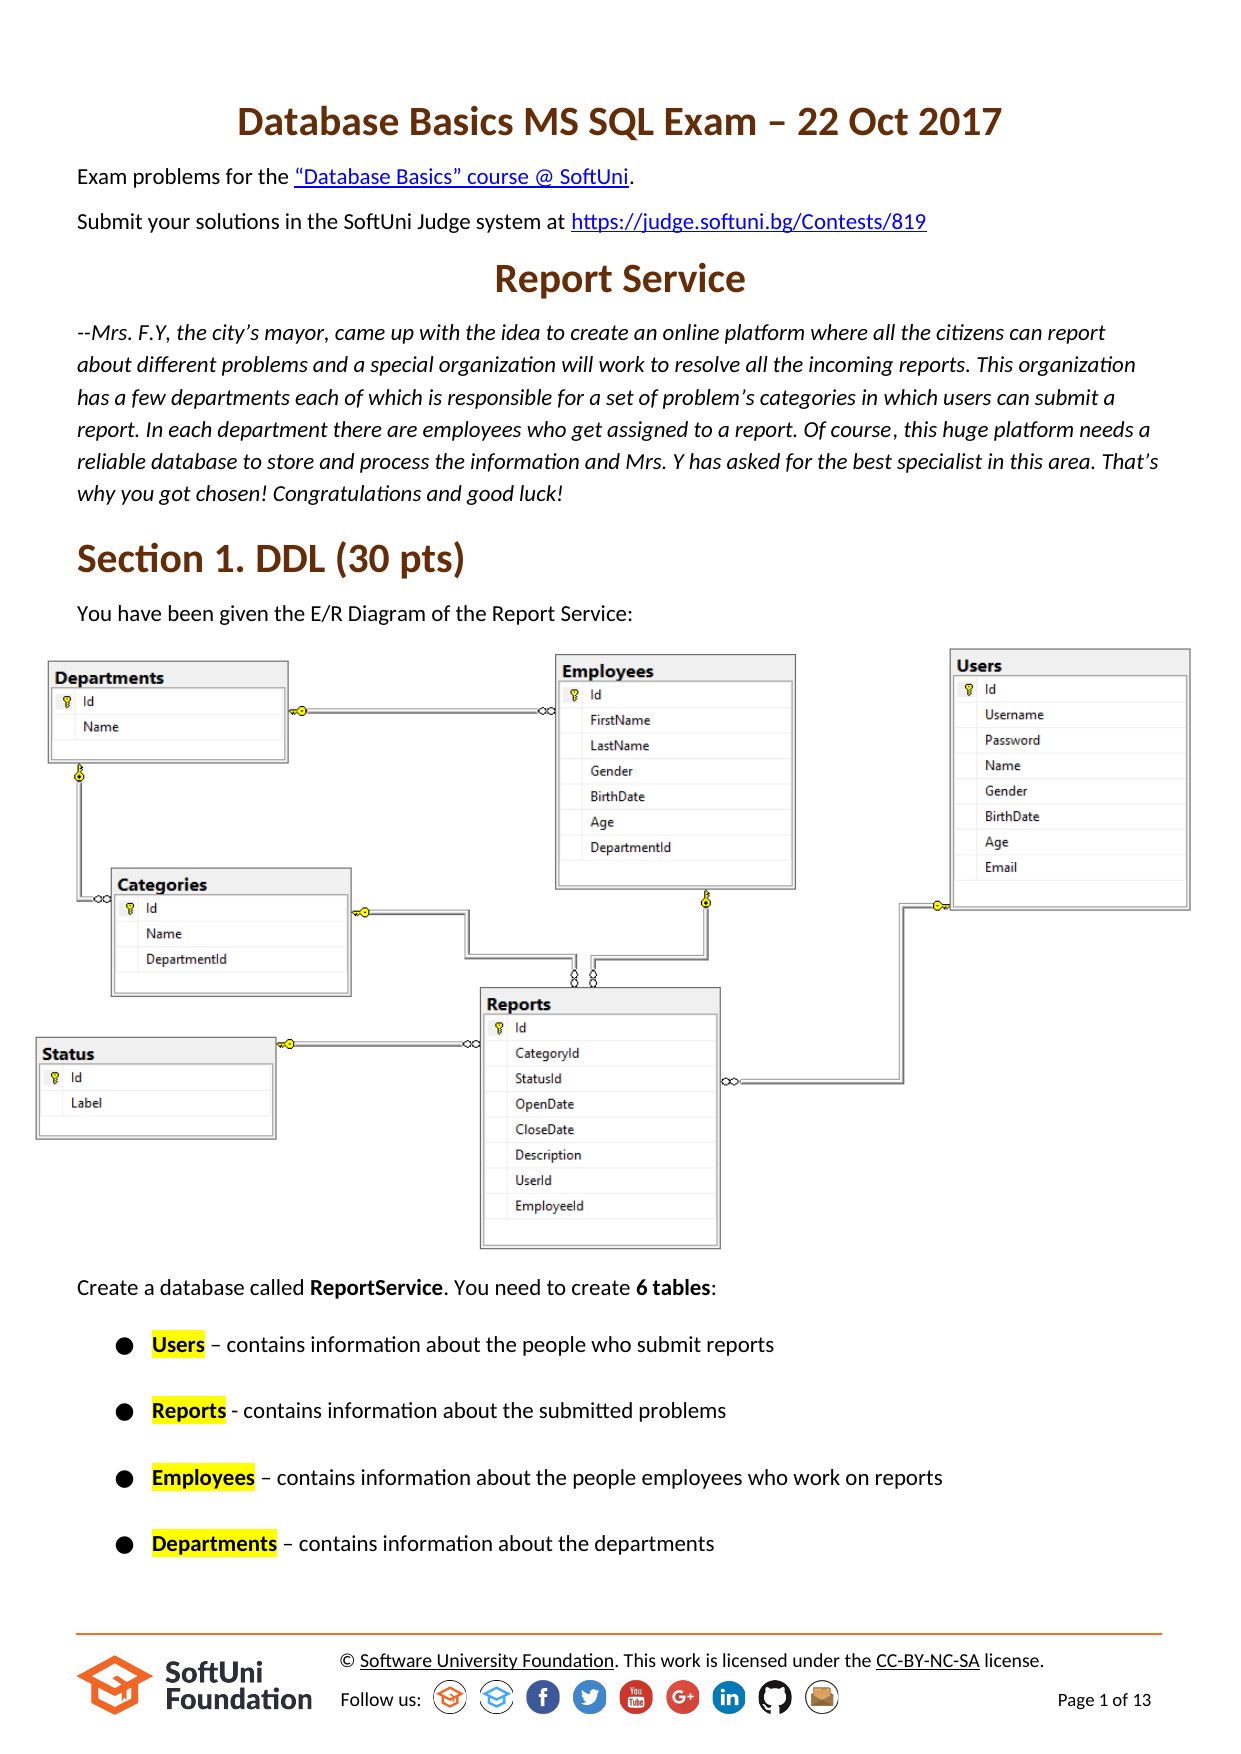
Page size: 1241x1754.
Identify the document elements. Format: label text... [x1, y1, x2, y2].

subtitle Database Basics MS SQL Exam – 22 Oct 2017 [77, 95, 1163, 146]
picture [76, 1655, 312, 1715]
list Employees – contains information about the people employees who work on reports [114, 1451, 1163, 1498]
picture [712, 1704, 722, 1714]
list Users – contains information about the people who submit reports [114, 1318, 1163, 1365]
picture [433, 1680, 467, 1714]
picture [666, 1680, 700, 1714]
picture [712, 1681, 722, 1691]
picture [573, 1680, 607, 1714]
subtitle Section 1. DDL (30 pts) [77, 532, 1163, 583]
text Submit your solutions in the SoftUni Judge system at https://judge.softuni.bg/Contests/819 [77, 207, 1163, 235]
picture [758, 1680, 792, 1714]
list Departments – contains information about the departments [114, 1517, 1163, 1564]
picture [805, 1680, 839, 1714]
text --Mrs. F.Y, the city’s mayor, came up with the idea to create an online platform where all the citizens can report about different problems and a special organization will work to resolve all the incoming reports. This organization has a few departments each of which is responsible for a set of problem’s categories in which users can submit a report. In each department there are employees who get assigned to a report. Of course, this huge platform needs a reliable database to store and process the information and Mrs. Y has asked for the best specialist in this area. That’s why you got chosen! Congratulations and good luck! [77, 318, 1163, 507]
text You have been given the E/R Diagram of the Report Service: [77, 599, 1163, 627]
picture [736, 1704, 746, 1714]
list Reports - contains information about the submitted problems [114, 1384, 1163, 1431]
picture [736, 1681, 746, 1691]
picture [727, 1695, 738, 1705]
subtitle Report Service [77, 252, 1163, 302]
picture [526, 1680, 560, 1714]
text Exam problems for the “Database Basics” course @ SoftUni. [77, 162, 1163, 190]
text Crеate a database called ReportService. You need to create 6 tables: [77, 1273, 1163, 1301]
picture [480, 1680, 513, 1714]
picture [619, 1680, 653, 1714]
picture [30, 643, 1205, 1257]
